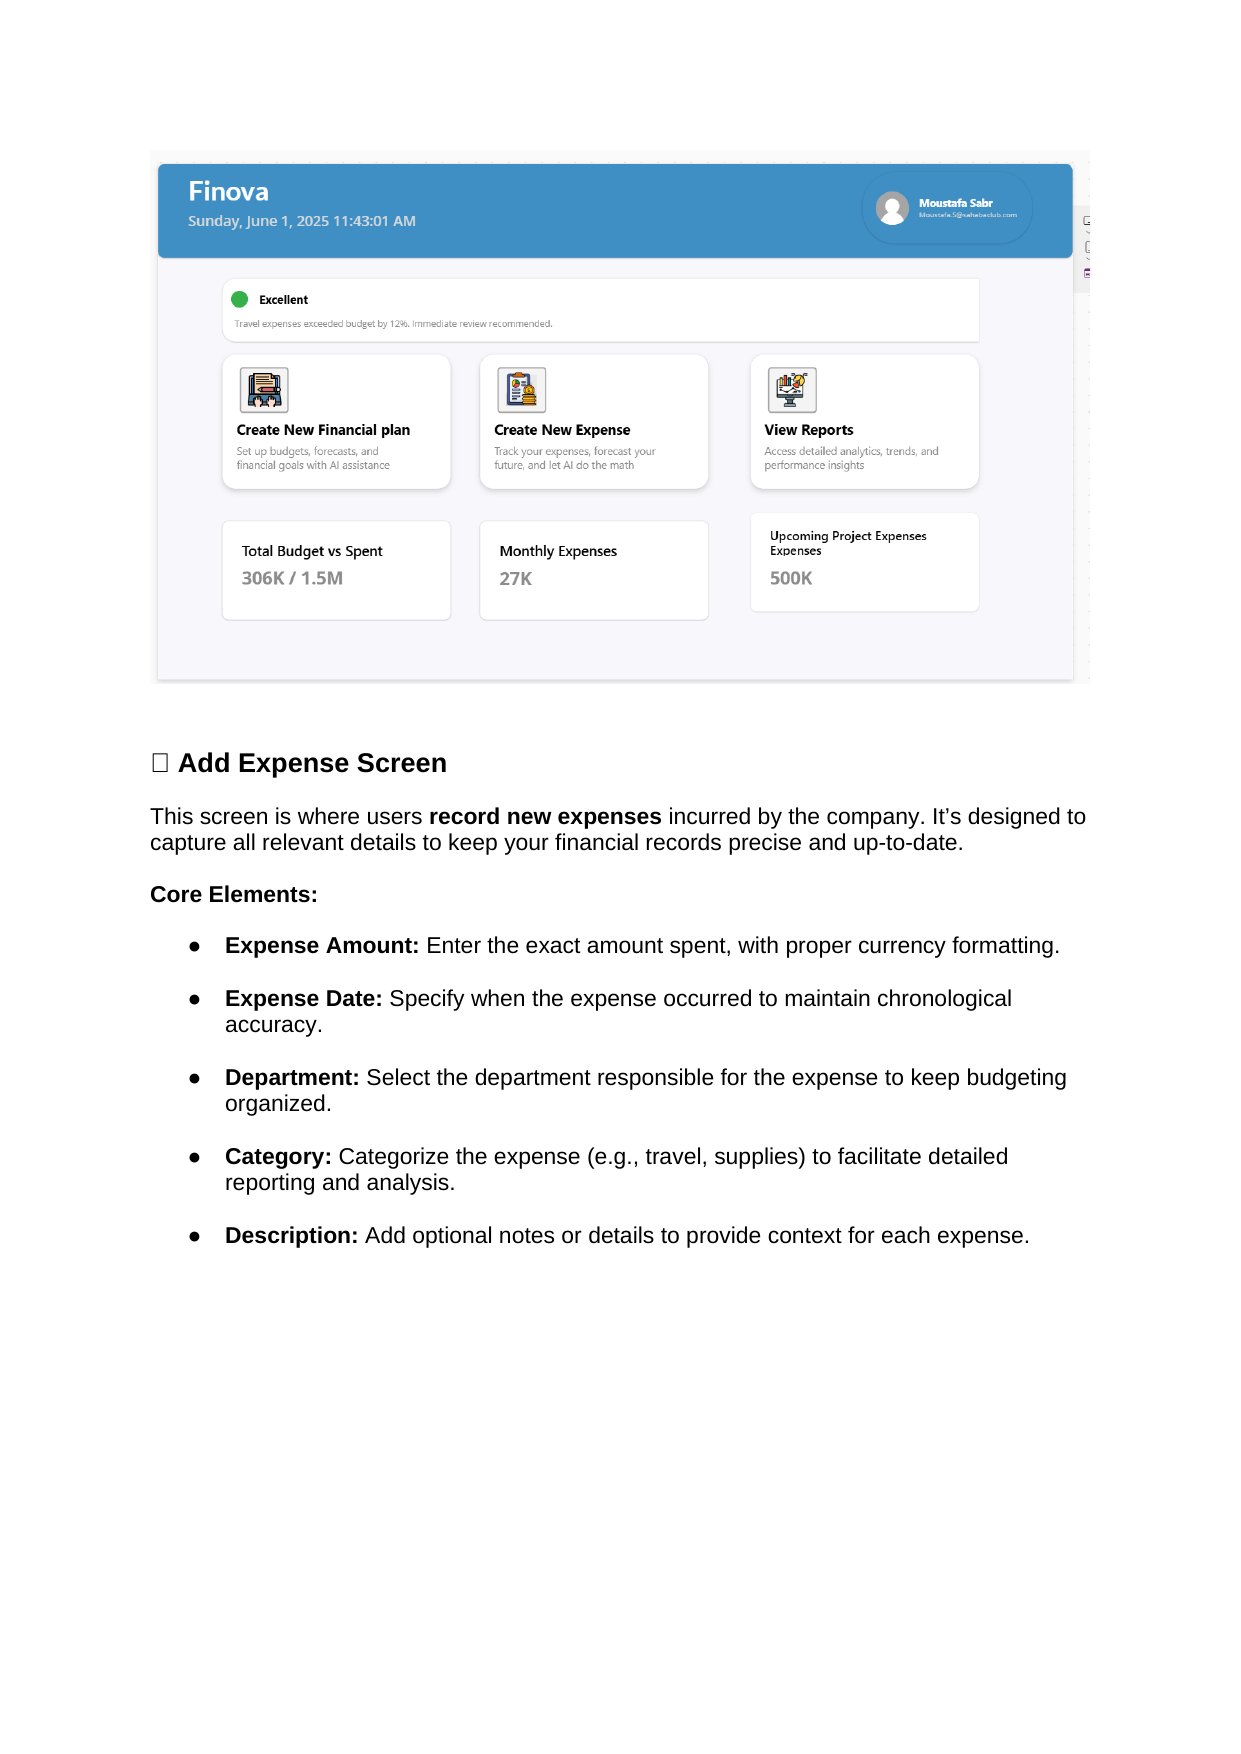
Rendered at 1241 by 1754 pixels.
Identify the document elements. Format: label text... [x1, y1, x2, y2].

text This screen is where users record new expenses incurred by the company. It’s designed to capture all relevant details to keep your financial records precise and up-to-date. [150, 803, 1090, 856]
picture [150, 150, 1091, 684]
text Core Elements: [150, 881, 1090, 907]
list Department: Select the department responsible for the expense to keep budgeting organized. [187, 1064, 1090, 1143]
list Category: Categorize the expense (e.g., travel, supplies) to facilitate detailed reporting and analysis. [187, 1143, 1090, 1222]
list Expense Date: Specify when the expense occurred to maintain chronological accuracy. [187, 984, 1090, 1064]
subtitle 💸 Add Expense Screen [150, 747, 1090, 778]
list Expense Amount: Enter the exact amount spent, with proper currency formatting. [187, 932, 1090, 984]
list Description: Add optional notes or details to provide context for each expense. [187, 1222, 1090, 1248]
